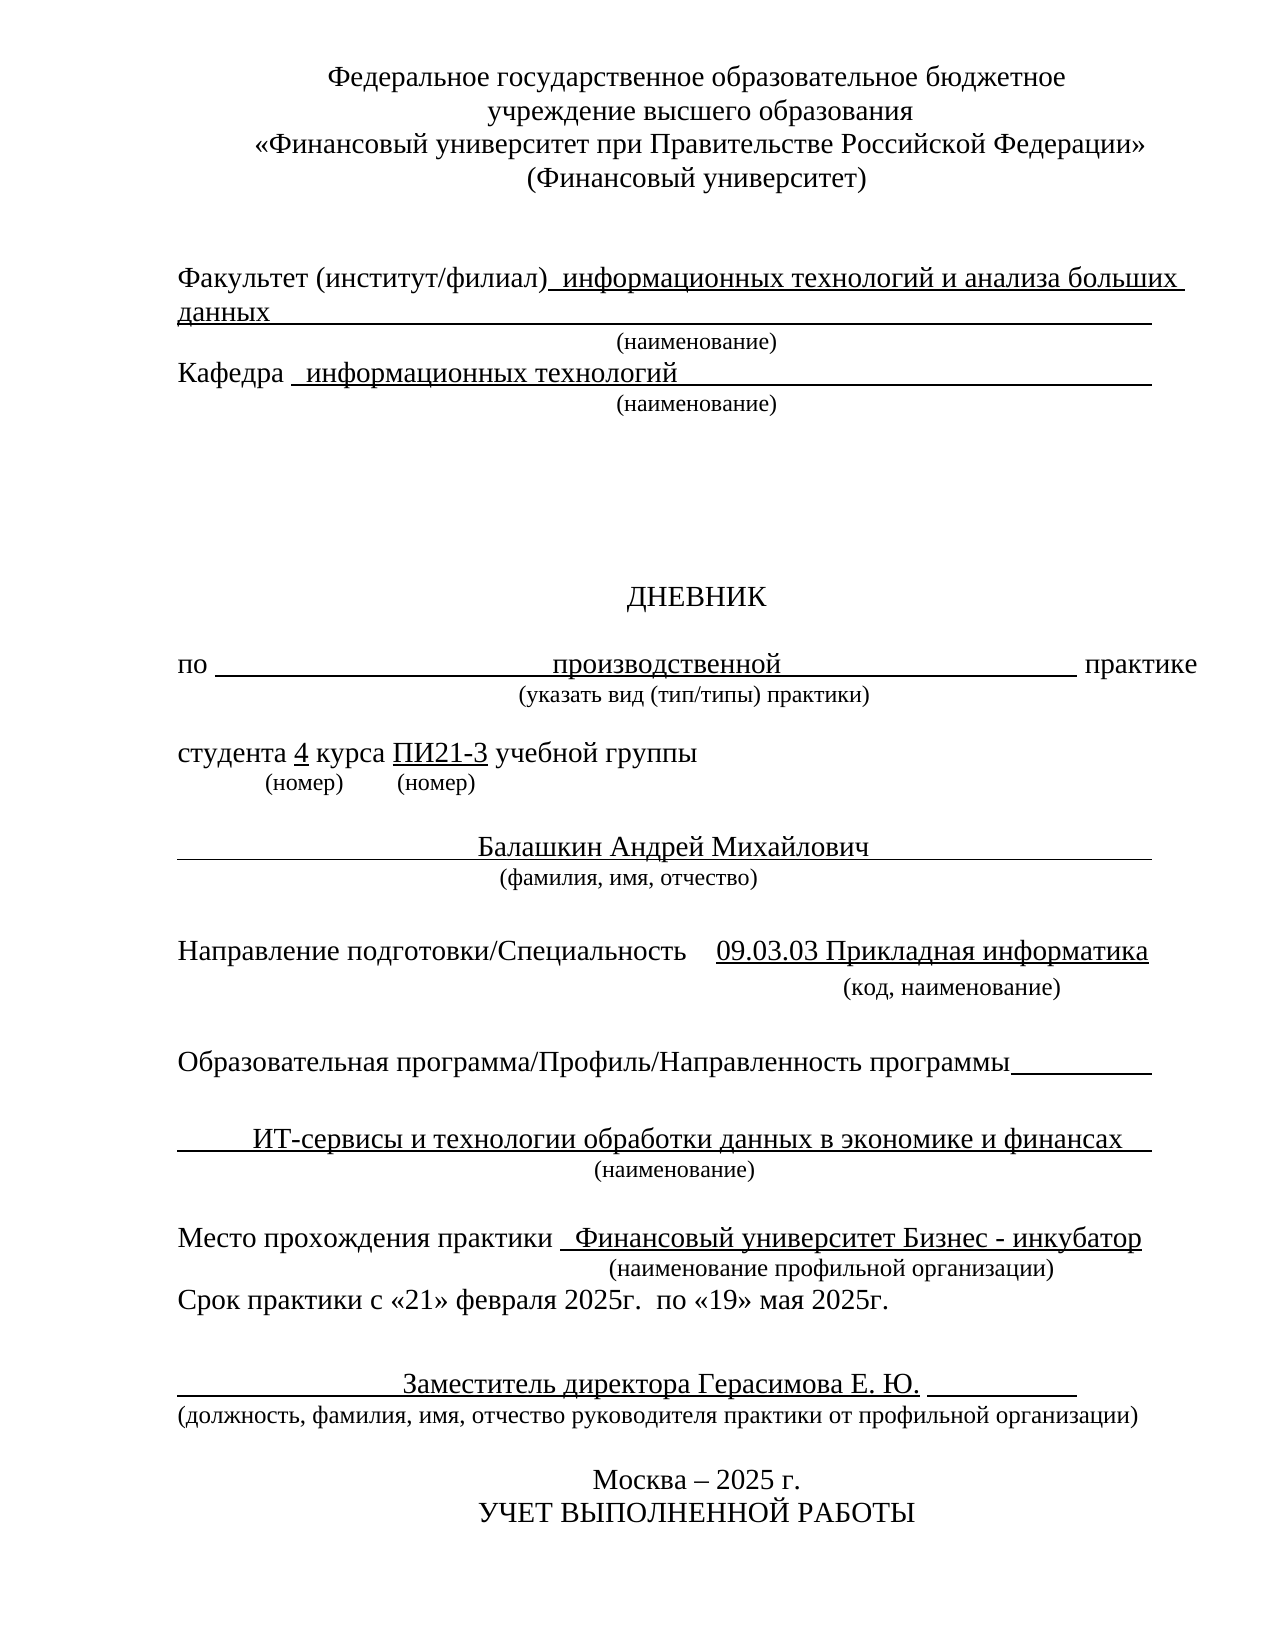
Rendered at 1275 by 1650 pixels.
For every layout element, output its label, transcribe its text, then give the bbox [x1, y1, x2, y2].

text (наименование) [177, 1155, 1172, 1182]
text (фамилия, имя, отчество) [177, 863, 1216, 891]
text учреждение высшего образования [177, 93, 1216, 126]
text (номер) (номер) [177, 768, 1216, 796]
text студента 4 курса ПИ21-3 учебной группы [177, 735, 1216, 768]
text Факультет (институт/филиал) информационных технологий и анализа больших данных [177, 260, 1216, 327]
text Москва – 2025 г. [177, 1462, 1216, 1496]
text Федеральное государственное образовательное бюджетное [177, 59, 1216, 93]
text (Финансовый университет) [177, 160, 1216, 193]
text Срок практики с «21» февраля 2025г. по «19» мая 2025г. [177, 1282, 1216, 1316]
text Направление подготовки/Специальность 09.03.03 Прикладная информатика [177, 933, 1216, 967]
text ДНЕВНИК [177, 579, 1216, 613]
text УЧЕТ ВЫПОЛНЕННОЙ РАБОТЫ [177, 1496, 1216, 1529]
text (должность, фамилия, имя, отчество руководителя практики от профильной организации) [177, 1400, 1216, 1428]
text по производственной практике [177, 646, 1211, 680]
text Балашкин Андрей Михайлович [177, 829, 1216, 863]
text Образовательная программа/Профиль/Направленность программы [177, 1044, 1216, 1078]
text Место прохождения практики Финансовый университет Бизнес - инкубатор [177, 1220, 1216, 1253]
text Кафедра информационных технологий [177, 355, 1216, 388]
text (указать вид (тип/типы) практики) [177, 680, 1211, 707]
text ИТ-сервисы и технологии обработки данных в экономике и финансах [177, 1121, 1216, 1155]
text (наименование) [177, 388, 1216, 416]
text «Финансовый университет при Правительстве Российской Федерации» [177, 126, 1216, 160]
text (наименование профильной организации) [177, 1253, 1216, 1282]
text Заместитель директора Герасимова Е. Ю. [177, 1366, 1216, 1400]
text (код, наименование) [177, 972, 1216, 1001]
text (наименование) [177, 327, 1216, 355]
